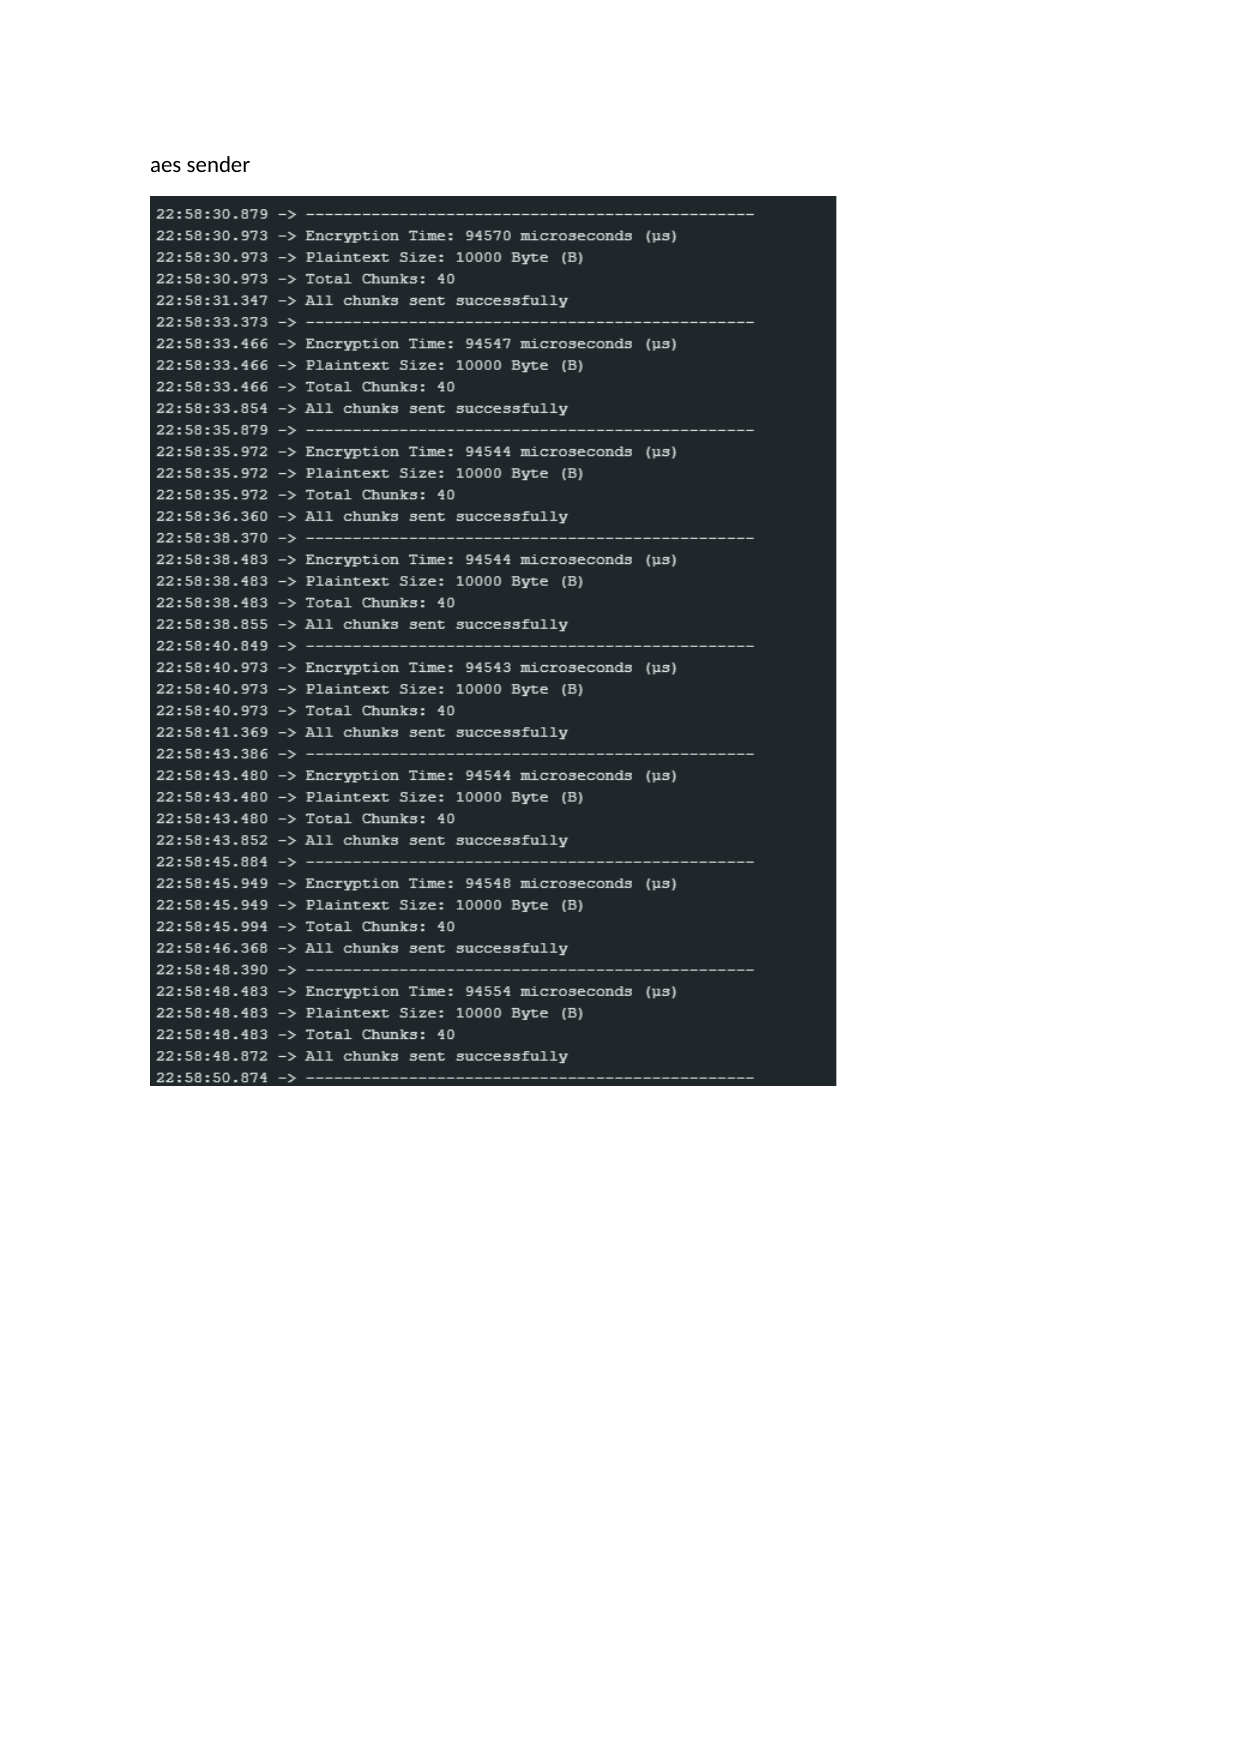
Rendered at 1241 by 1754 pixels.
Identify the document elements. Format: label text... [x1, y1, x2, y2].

text aes sender [150, 150, 1090, 178]
picture [150, 196, 837, 1086]
